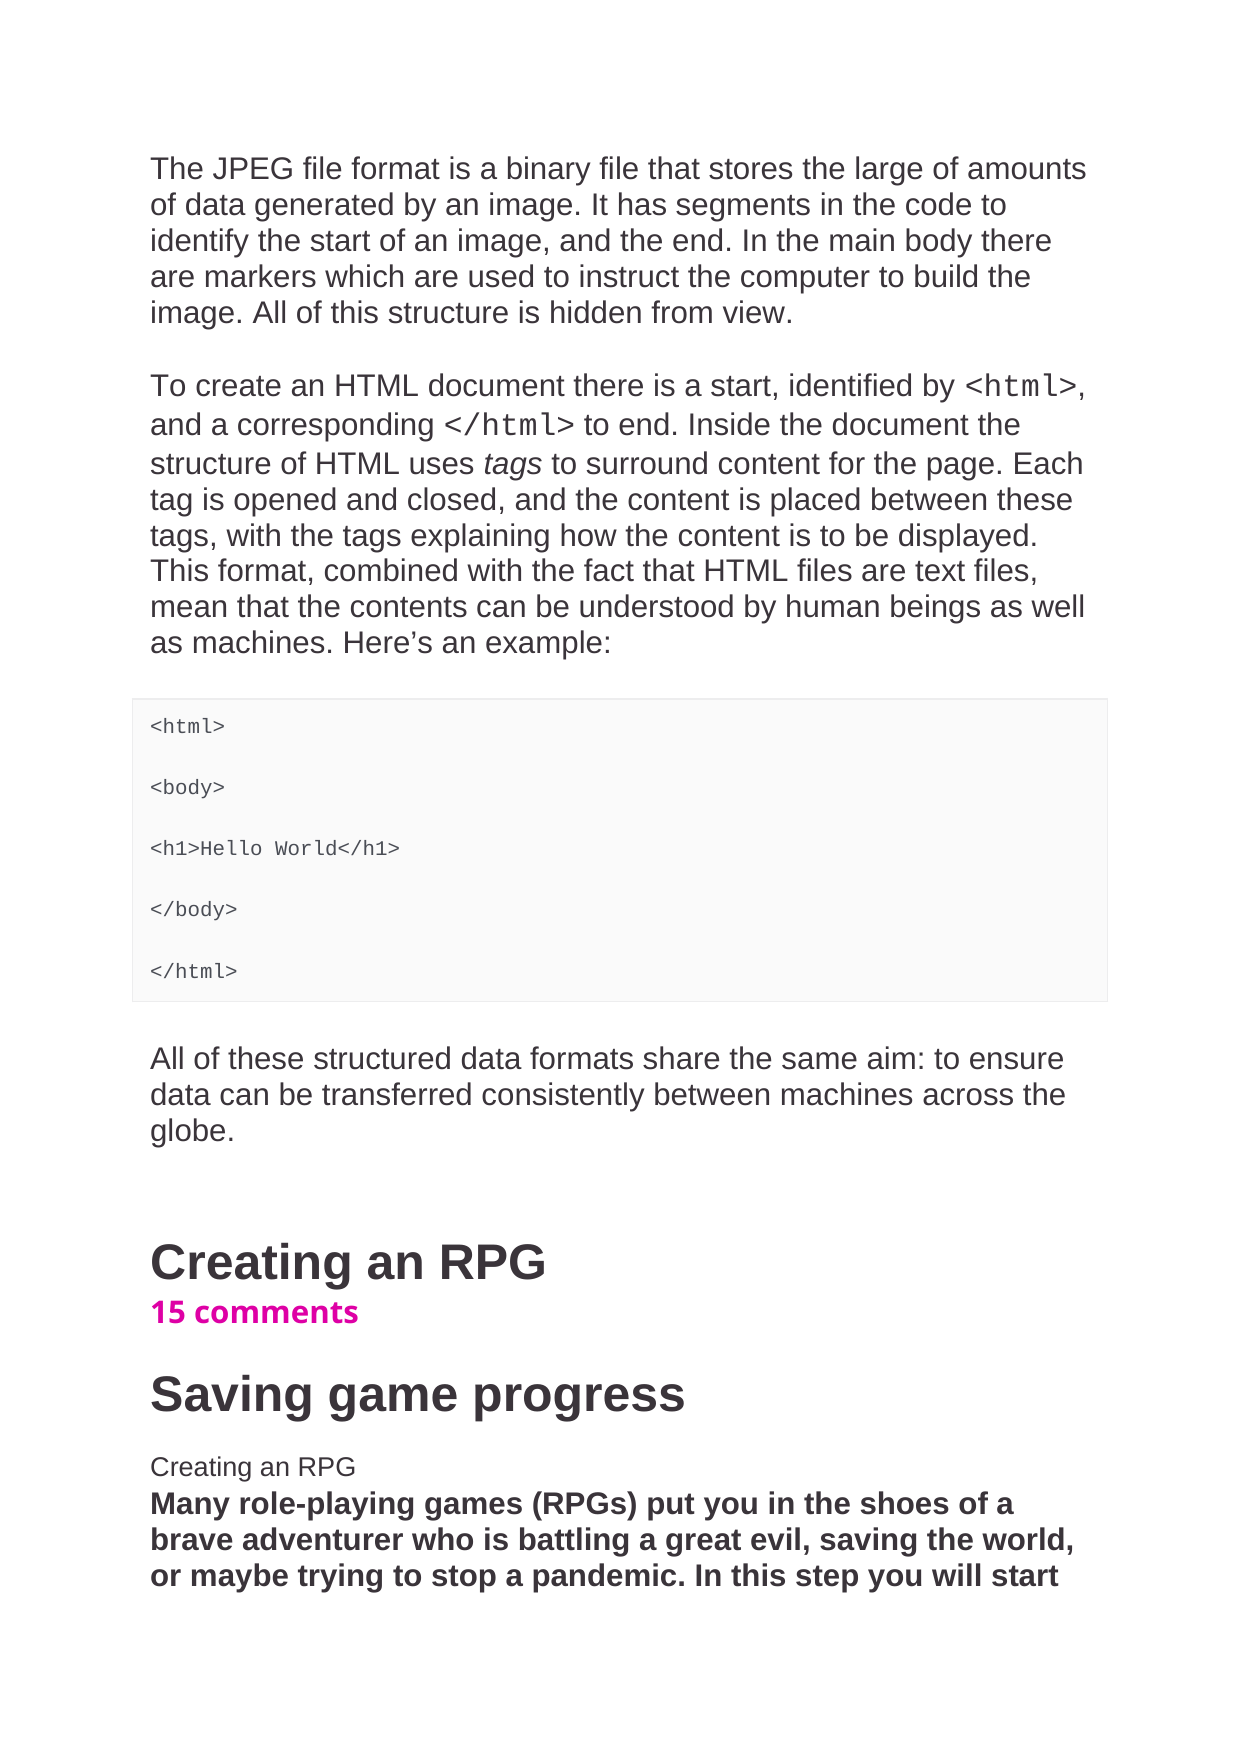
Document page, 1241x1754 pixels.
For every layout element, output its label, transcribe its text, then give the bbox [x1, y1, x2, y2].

text The JPEG file format is a binary file that stores the large of amounts of data generated by an image. It has segments in the code to identify the start of an image, and the end. In the main body there are markers which are used to instruct the computer to build the image. All of this structure is hidden from view. [150, 150, 1090, 330]
text <html> [133, 700, 1107, 740]
text To create an HTML document there is a start, identified by <html>, and a corresponding </html> to end. Inside the document the structure of HTML uses tags to surround content for the page. Each tag is opened and closed, and the content is placed between these tags, with the tags explaining how the content is to be displayed. This format, combined with the fact that HTML files are text files, mean that the contents can be understood by human beings as well as machines. Here’s an example: [150, 367, 1090, 660]
text All of these structured data formats share the same aim: to ensure data can be transferred consistently between machines across the globe. [150, 1040, 1090, 1148]
subtitle Creating an RPG [150, 1451, 1090, 1483]
text </body> [133, 881, 1107, 923]
text <h1>Hello World</h1> [133, 820, 1107, 862]
subtitle Creating an RPG [150, 1232, 1090, 1290]
subtitle Saving game progress [150, 1365, 1090, 1422]
text </html> [133, 942, 1107, 1001]
text <body> [133, 759, 1107, 801]
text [150, 1485, 1090, 1593]
text 15 comments [150, 1290, 1090, 1332]
